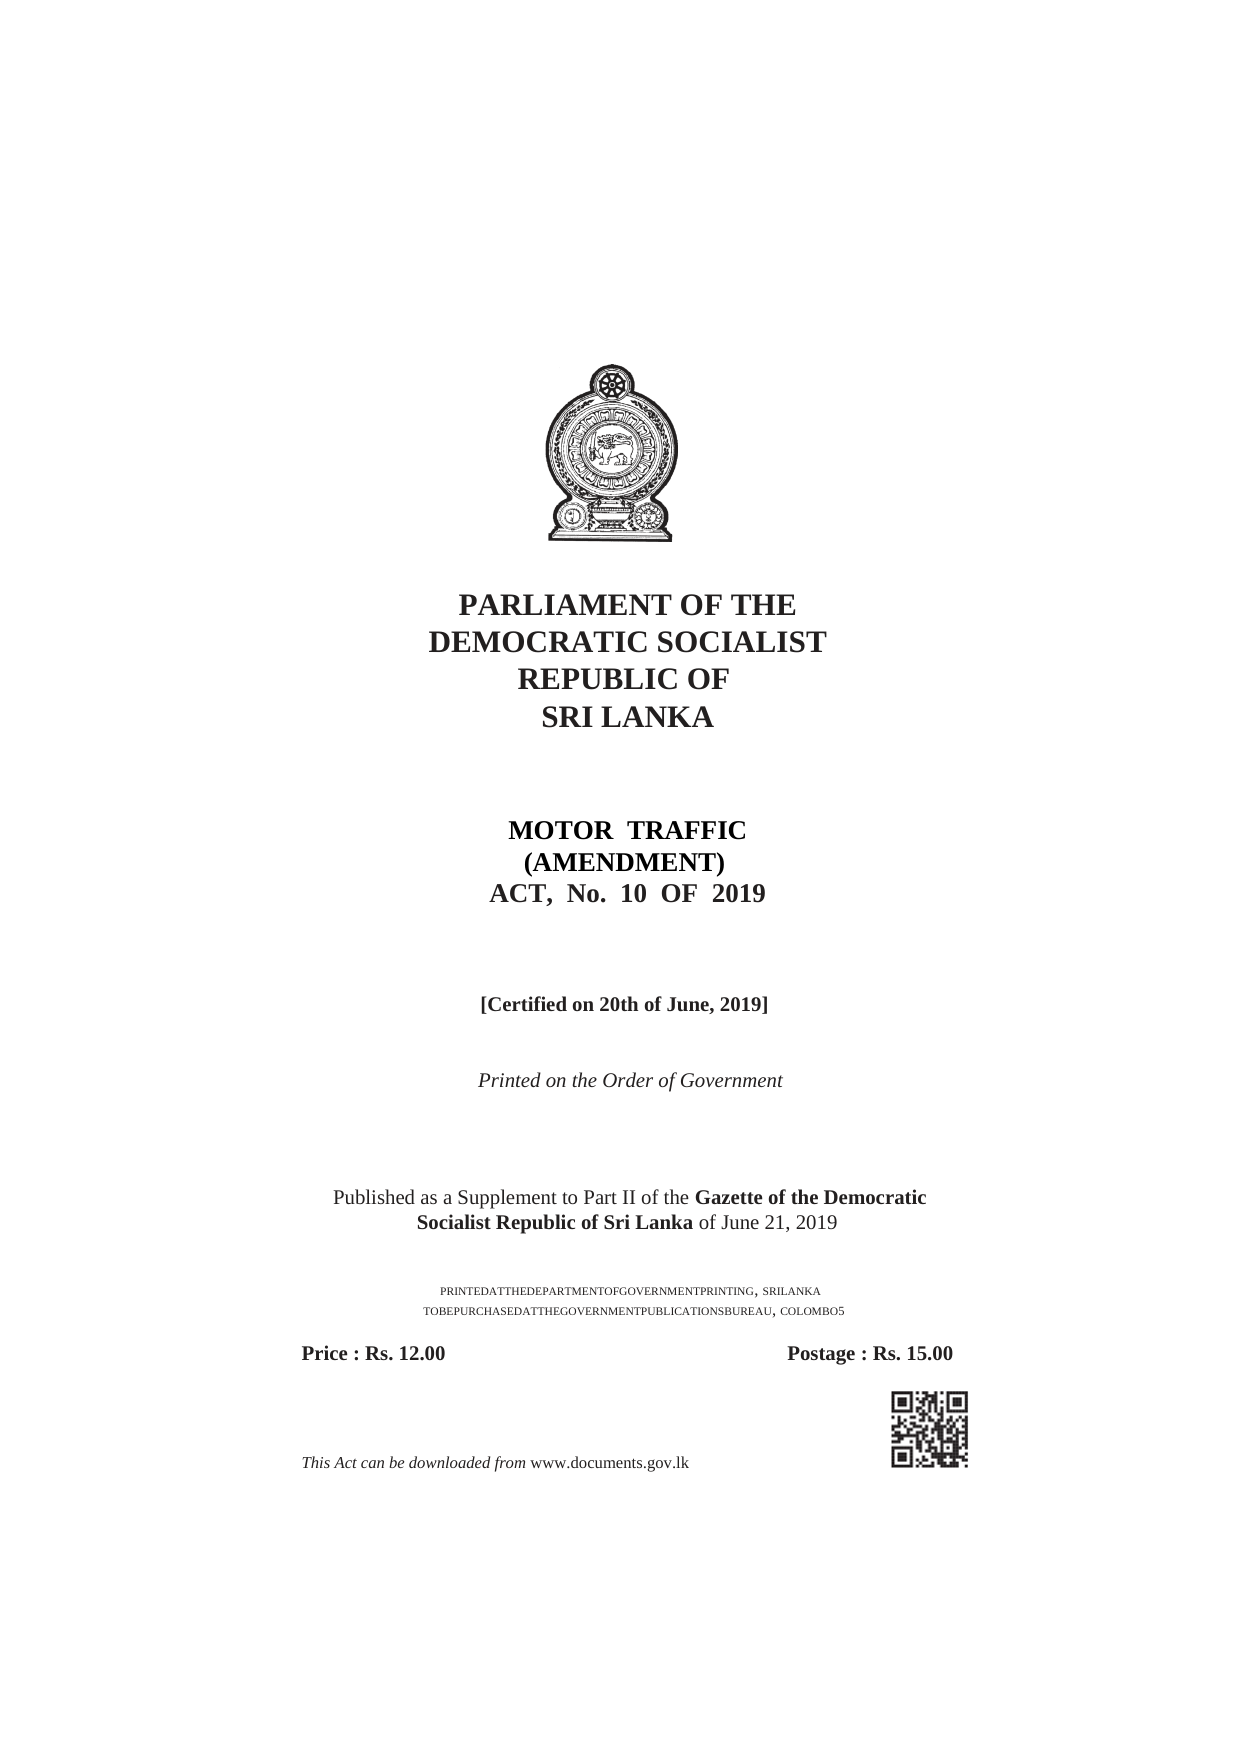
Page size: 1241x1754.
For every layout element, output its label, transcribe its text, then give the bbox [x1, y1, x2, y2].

text Socialist Republic of Sri Lanka of June 21, 2019 [150, 1210, 837, 1234]
picture [545, 364, 678, 542]
text Published as a Supplement to Part II of the Gazette of the Democratic [333, 1185, 1090, 1209]
text PRINTEDATTHEDEPARTMENTOFGOVERNMENTPRINTING, SRILANKA [150, 1281, 821, 1299]
text TOBEPURCHASEDATTHEGOVERNMENTPUBLICATIONSBUREAU, COLOMBO5 [150, 1301, 844, 1319]
picture [891, 1390, 970, 1469]
text PARLIAMENT OF THE DEMOCRATIC SOCIALIST REPUBLIC OF SRI LANKA [345, 586, 910, 734]
text This Act can be downloaded from www.documents.gov.lk [301, 1390, 1090, 1472]
text Price : Rs. 12.00 Postage : Rs. 15.00 [301, 1342, 1090, 1365]
text Printed on the Order of Government [150, 1069, 783, 1092]
text [Certified on 20th of June, 2019] [150, 993, 768, 1016]
text MOTOR TRAFFIC (AMENDMENT) ACT, No. 10 OF 2019 [405, 814, 850, 908]
